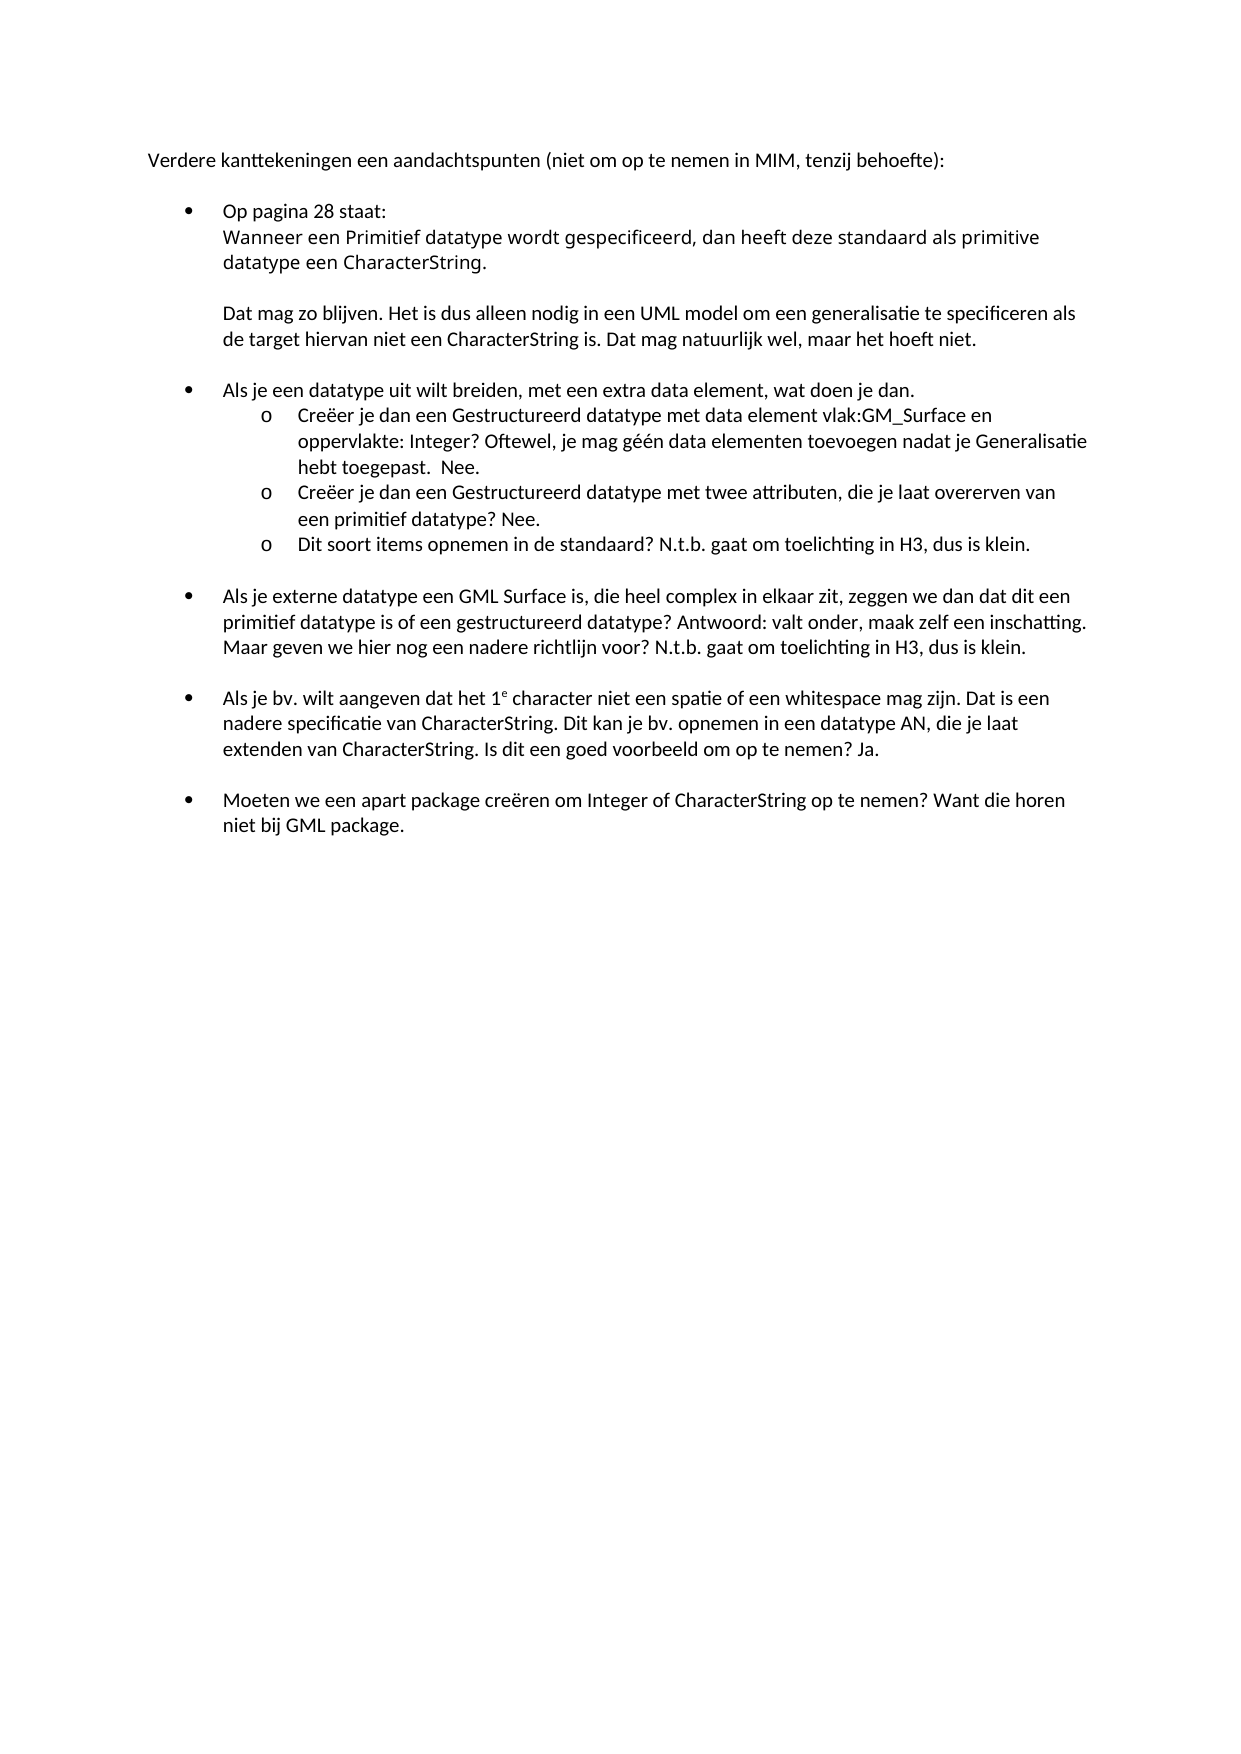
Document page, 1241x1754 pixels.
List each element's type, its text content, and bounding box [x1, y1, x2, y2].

list Als je een datatype uit wilt breiden, met een extra data element, wat doen je dan. [185, 377, 1093, 402]
list Moeten we een apart package creëren om Integer of CharacterString op te nemen? Want die horen niet bij GML package. [185, 787, 1093, 838]
list Op pagina 28 staat: Wanneer een Primitief datatype wordt gespecificeerd, dan heeft deze standaard als primitive datatype een CharacterString. Dat mag zo blijven. Het is dus alleen nodig in een UML model om een generalisatie te specificeren als de target hiervan niet een CharacterString is. Dat mag natuurlijk wel, maar het hoeft niet. [185, 198, 1093, 377]
list Creëer je dan een Gestructureerd datatype met data element vlak:GM_Surface en oppervlakte: Integer? Oftewel, je mag géén data elementen toevoegen nadat je Generalisatie hebt toegepast. Nee. [260, 402, 1093, 479]
list Als je externe datatype een GML Surface is, die heel complex in elkaar zit, zeggen we dan dat dit een primitief datatype is of een gestructureerd datatype? Antwoord: valt onder, maak zelf een inschatting. Maar geven we hier nog een nadere richtlijn voor? N.t.b. gaat om toelichting in H3, dus is klein. [185, 583, 1093, 685]
list Creëer je dan een Gestructureerd datatype met twee attributen, die je laat overerven van een primitief datatype? Nee. [260, 479, 1093, 531]
list Dit soort items opnemen in de standaard? N.t.b. gaat om toelichting in H3, dus is klein. [260, 531, 1093, 583]
text Verdere kanttekeningen een aandachtspunten (niet om op te nemen in MIM, tenzij behoefte): [148, 148, 1093, 198]
list Als je bv. wilt aangeven dat het 1e character niet een spatie of een whitespace mag zijn. Dat is een nadere specificatie van CharacterString. Dit kan je bv. opnemen in een datatype AN, die je laat extenden van CharacterString. Is dit een goed voorbeeld om op te nemen? Ja. [185, 685, 1093, 787]
